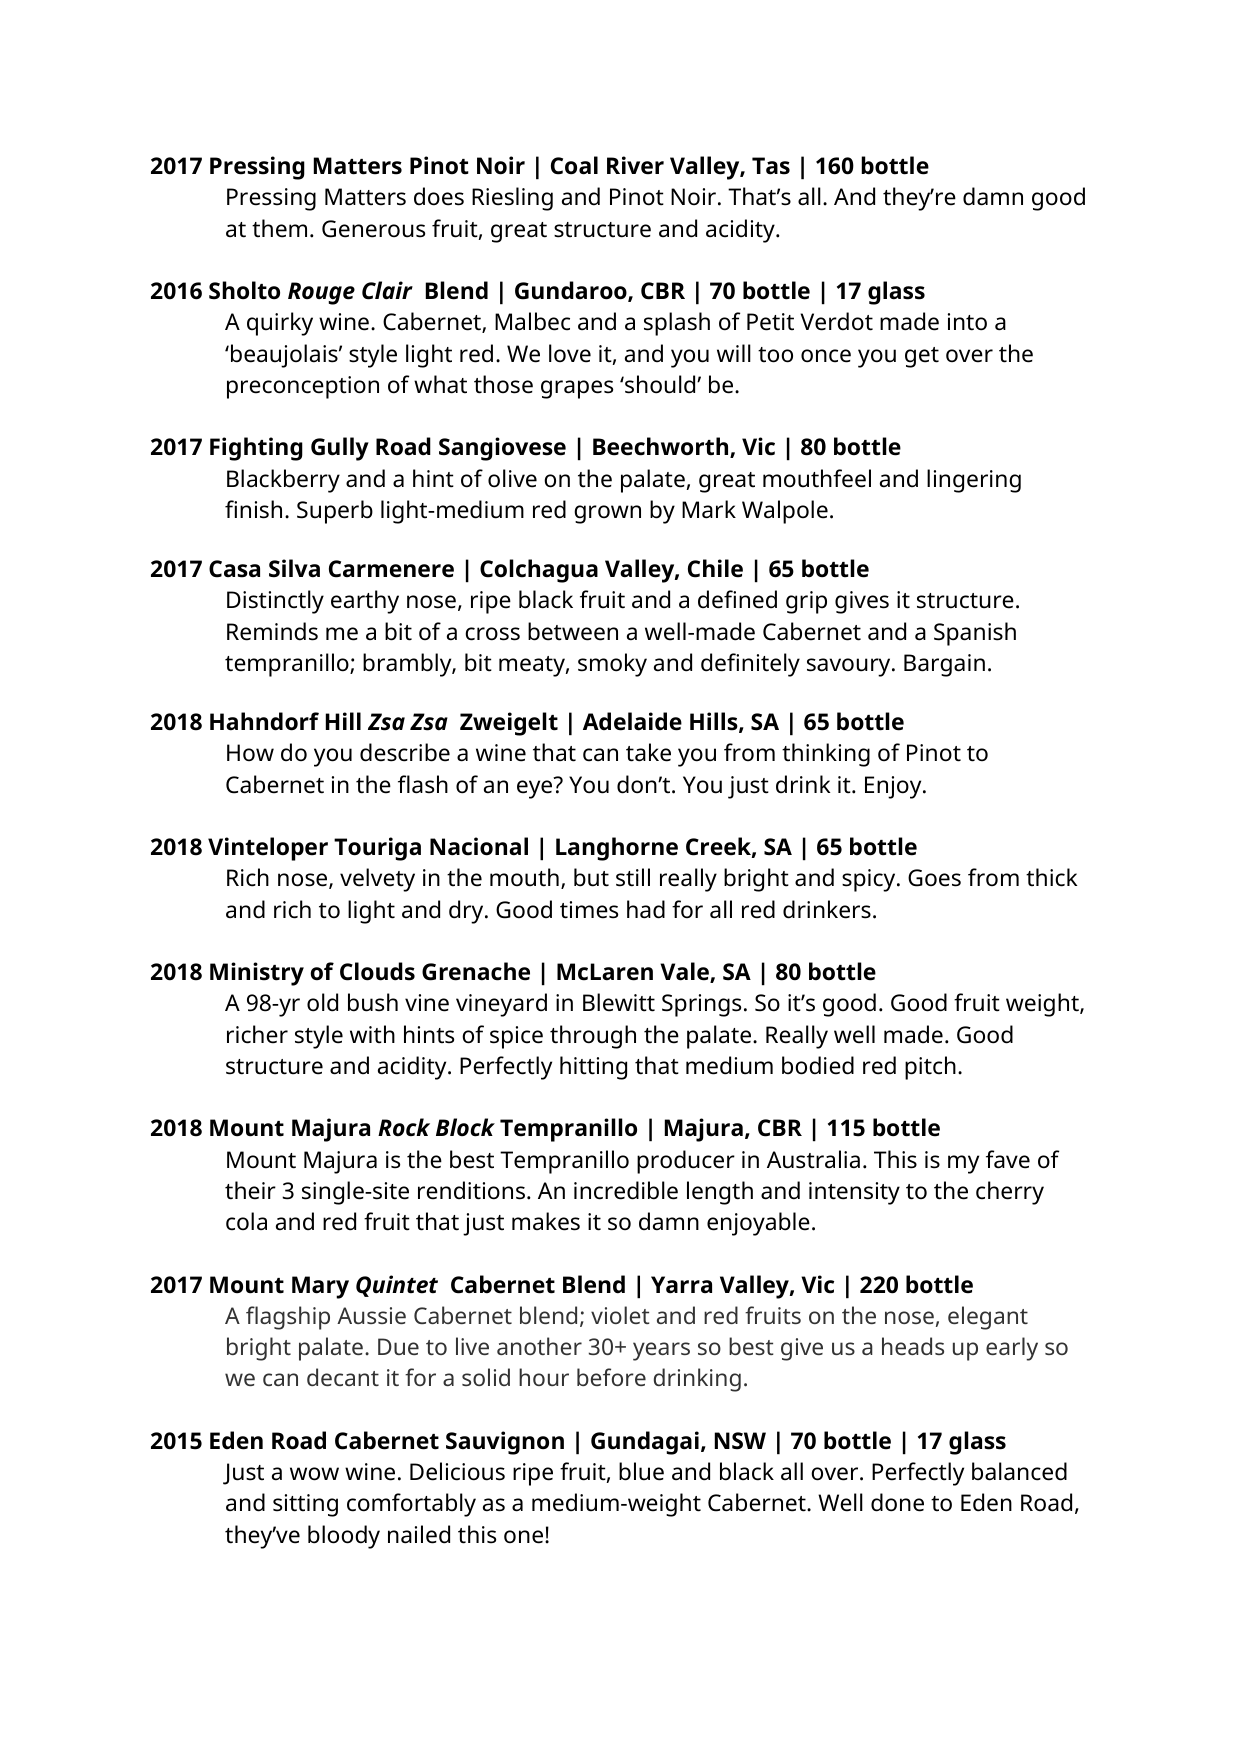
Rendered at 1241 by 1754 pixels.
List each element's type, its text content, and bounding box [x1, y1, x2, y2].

text 2018 Vinteloper Touriga Nacional | Langhorne Creek, SA | 65 bottle [150, 831, 1090, 862]
text Mount Majura is the best Tempranillo producer in Australia. This is my fave of their 3 single-site renditions. An incredible length and intensity to the cherry cola and red fruit that just makes it so damn enjoyable. [225, 1143, 1090, 1237]
text Just a wow wine. Delicious ripe fruit, blue and black all over. Perfectly balanced and sitting comfortably as a medium-weight Cabernet. Well done to Eden Road, they’ve bloody nailed this one! [225, 1456, 1090, 1550]
text A 98-yr old bush vine vineyard in Blewitt Springs. So it’s good. Good fruit weight, richer style with hints of spice through the palate. Really well made. Good structure and acidity. Perfectly hitting that medium bodied red pitch. [225, 987, 1090, 1081]
text A quirky wine. Cabernet, Malbec and a splash of Petit Verdot made into a ‘beaujolais’ style light red. We love it, and you will too once you get over the preconception of what those grapes ‘should’ be. [225, 306, 1090, 400]
text 2018 Hahndorf Hill Zsa Zsa Zweigelt | Adelaide Hills, SA | 65 bottle [150, 706, 1090, 737]
text 2018 Ministry of Clouds Grenache | McLaren Vale, SA | 80 bottle [150, 956, 1090, 987]
text 2018 Mount Majura Rock Block Tempranillo | Majura, CBR | 115 bottle [150, 1112, 1090, 1143]
text Distinctly earthy nose, ripe black fruit and a defined grip gives it structure. Reminds me a bit of a cross between a well-made Cabernet and a Spanish tempranillo; brambly, bit meaty, smoky and definitely savoury. Bargain. [225, 584, 1090, 678]
text 2015 Eden Road Cabernet Sauvignon | Gundagai, NSW | 70 bottle | 17 glass [150, 1425, 1090, 1456]
text 2017 Pressing Matters Pinot Noir | Coal River Valley, Tas | 160 bottle [150, 150, 1090, 181]
text 2016 Sholto Rouge Clair Blend | Gundaroo, CBR | 70 bottle | 17 glass [150, 275, 1090, 306]
text 2017 Fighting Gully Road Sangiovese | Beechworth, Vic | 80 bottle [150, 431, 1090, 462]
text A flagship Aussie Cabernet blend; violet and red fruits on the nose, elegant bright palate. Due to live another 30+ years so best give us a heads up early so we can decant it for a solid hour before drinking. [225, 1300, 1090, 1393]
text Pressing Matters does Riesling and Pinot Noir. That’s all. And they’re damn good at them. Generous fruit, great structure and acidity. [225, 181, 1090, 244]
text 2017 Casa Silva Carmenere | Colchagua Valley, Chile | 65 bottle [150, 553, 1090, 584]
text 2017 Mount Mary Quintet Cabernet Blend | Yarra Valley, Vic | 220 bottle [150, 1268, 1090, 1300]
text Rich nose, velvety in the mouth, but still really bright and spicy. Goes from thick and rich to light and dry. Good times had for all red drinkers. [225, 862, 1090, 925]
text How do you describe a wine that can take you from thinking of Pinot to Cabernet in the flash of an eye? You don’t. You just drink it. Enjoy. [225, 737, 1090, 800]
text Blackberry and a hint of olive on the palate, great mouthfeel and lingering finish. Superb light-medium red grown by Mark Walpole. [225, 462, 1090, 525]
